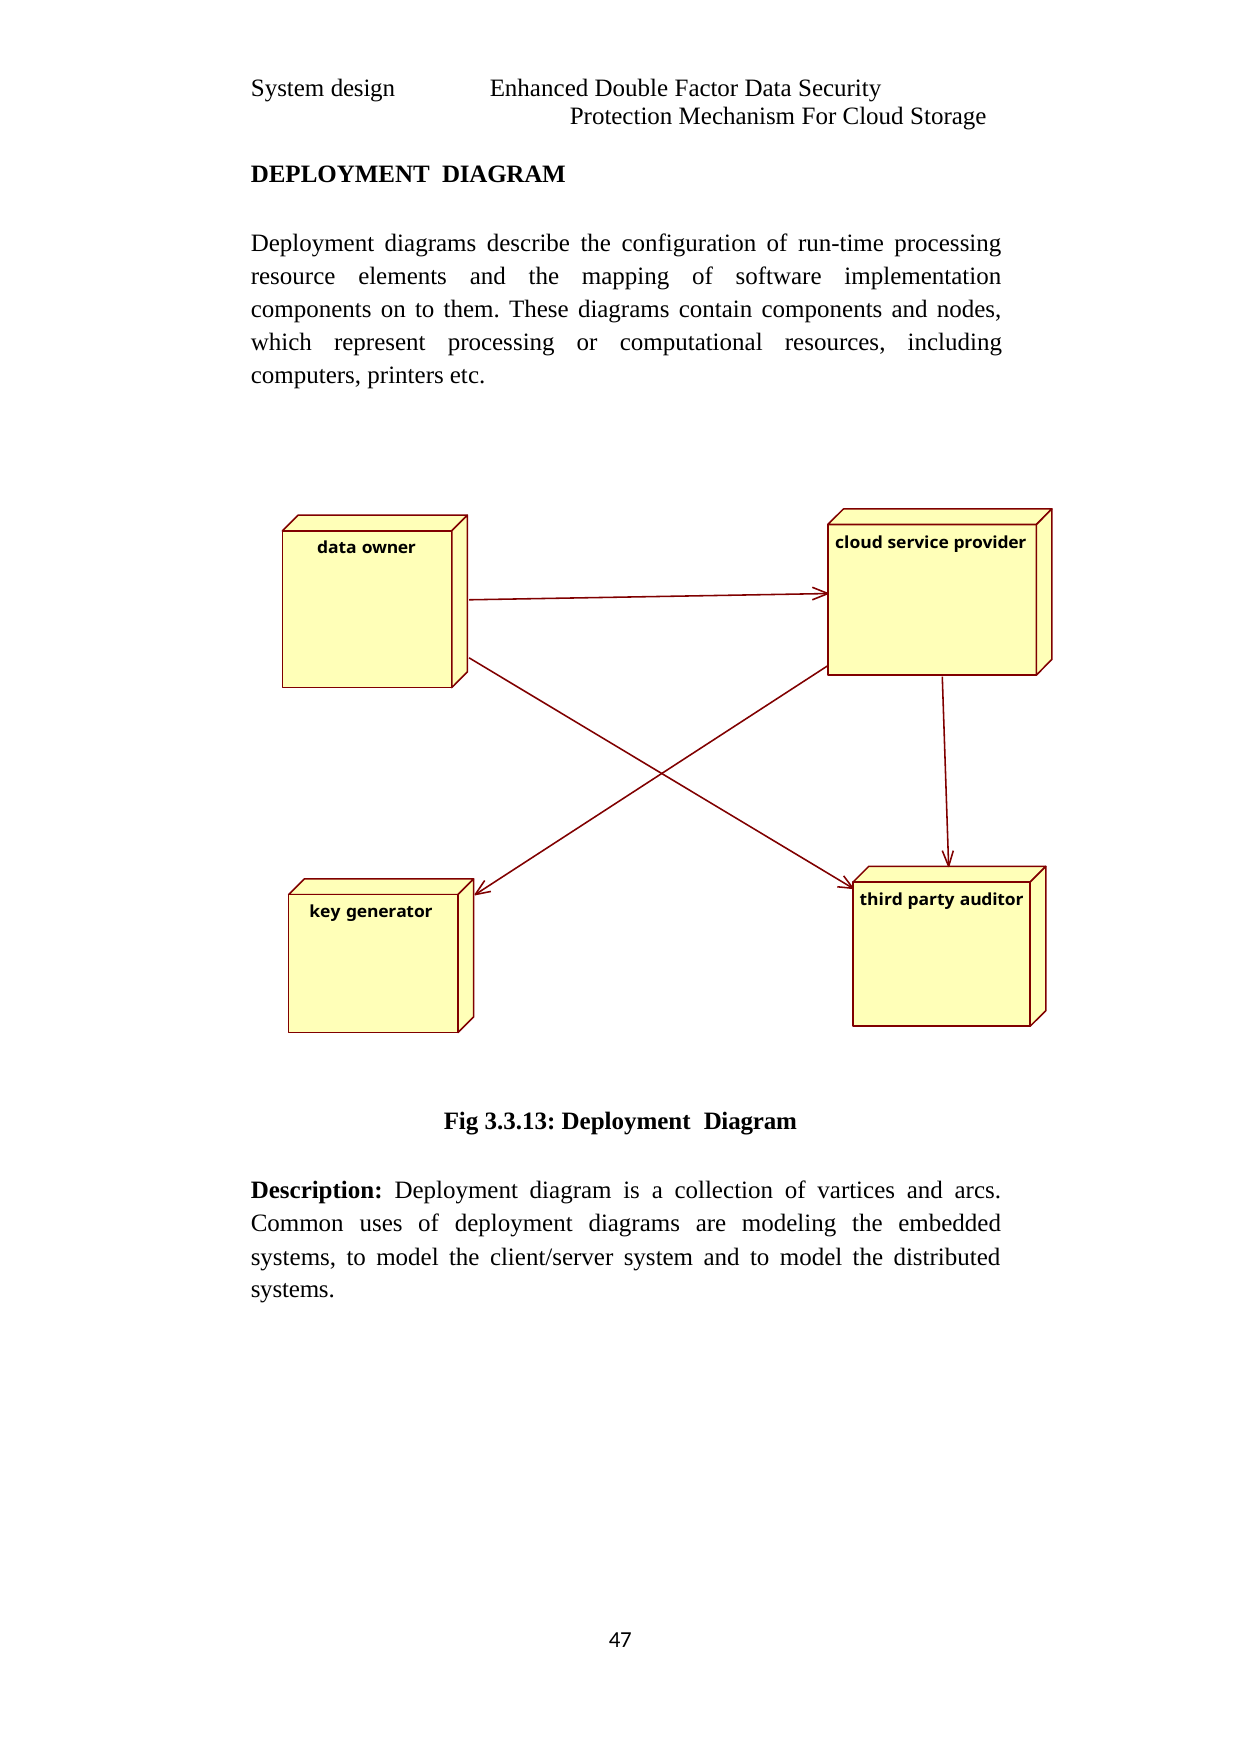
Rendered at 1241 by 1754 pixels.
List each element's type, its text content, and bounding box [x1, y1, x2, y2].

subtitle Fig 3.3.13: Deployment Diagram [187, 1106, 1053, 1135]
subtitle DEPLOYMENT DIAGRAM [251, 159, 1065, 188]
text Deployment diagrams describe the configuration of run-time processing resource elements and the mapping of software implementation components on to them. These diagrams contain components and nodes, which represent processing or computational resources, including computers, printers etc. [251, 228, 1002, 389]
text Description: Deployment diagram is a collection of vartices and arcs. Common uses of deployment diagrams are modeling the embedded systems, to model the client/server system and to model the distributed systems. [251, 1176, 1002, 1303]
